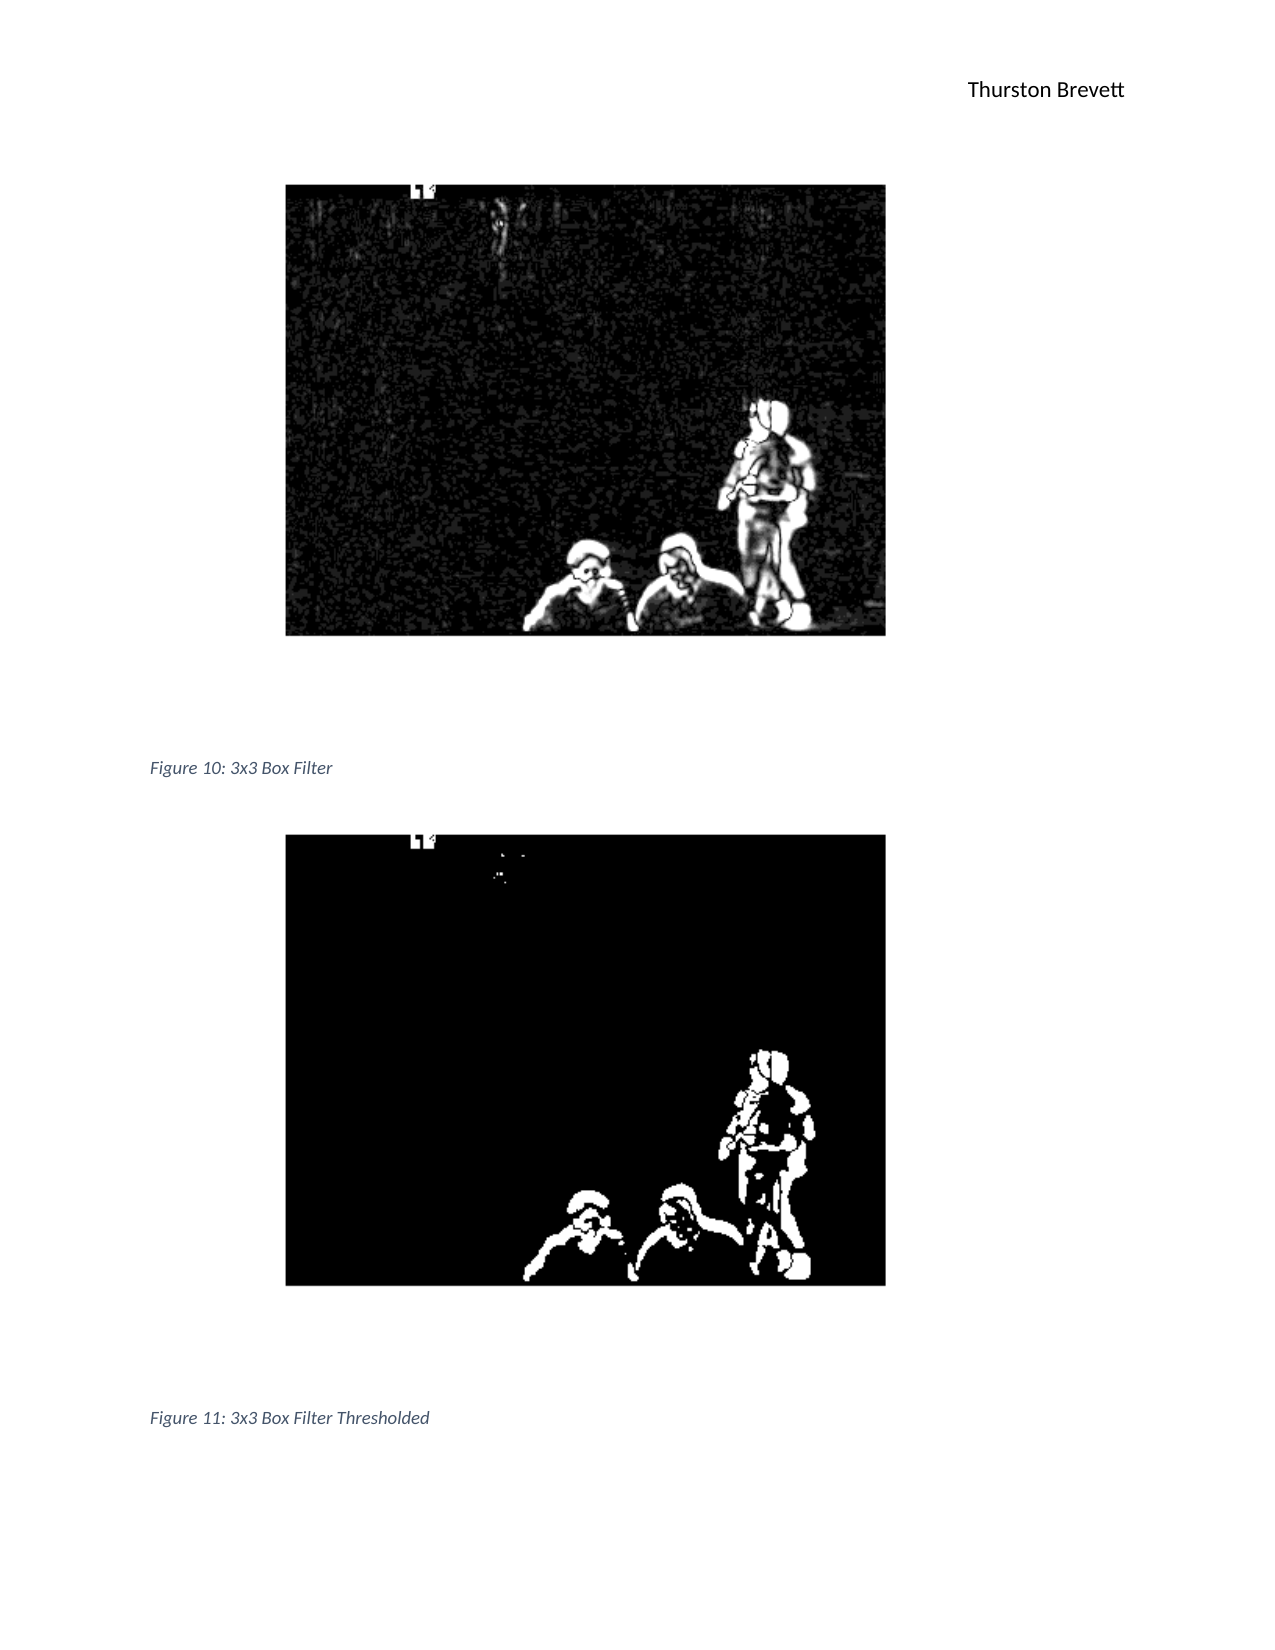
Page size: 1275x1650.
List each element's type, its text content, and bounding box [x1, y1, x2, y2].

picture [150, 150, 1025, 738]
picture [150, 800, 1025, 1388]
